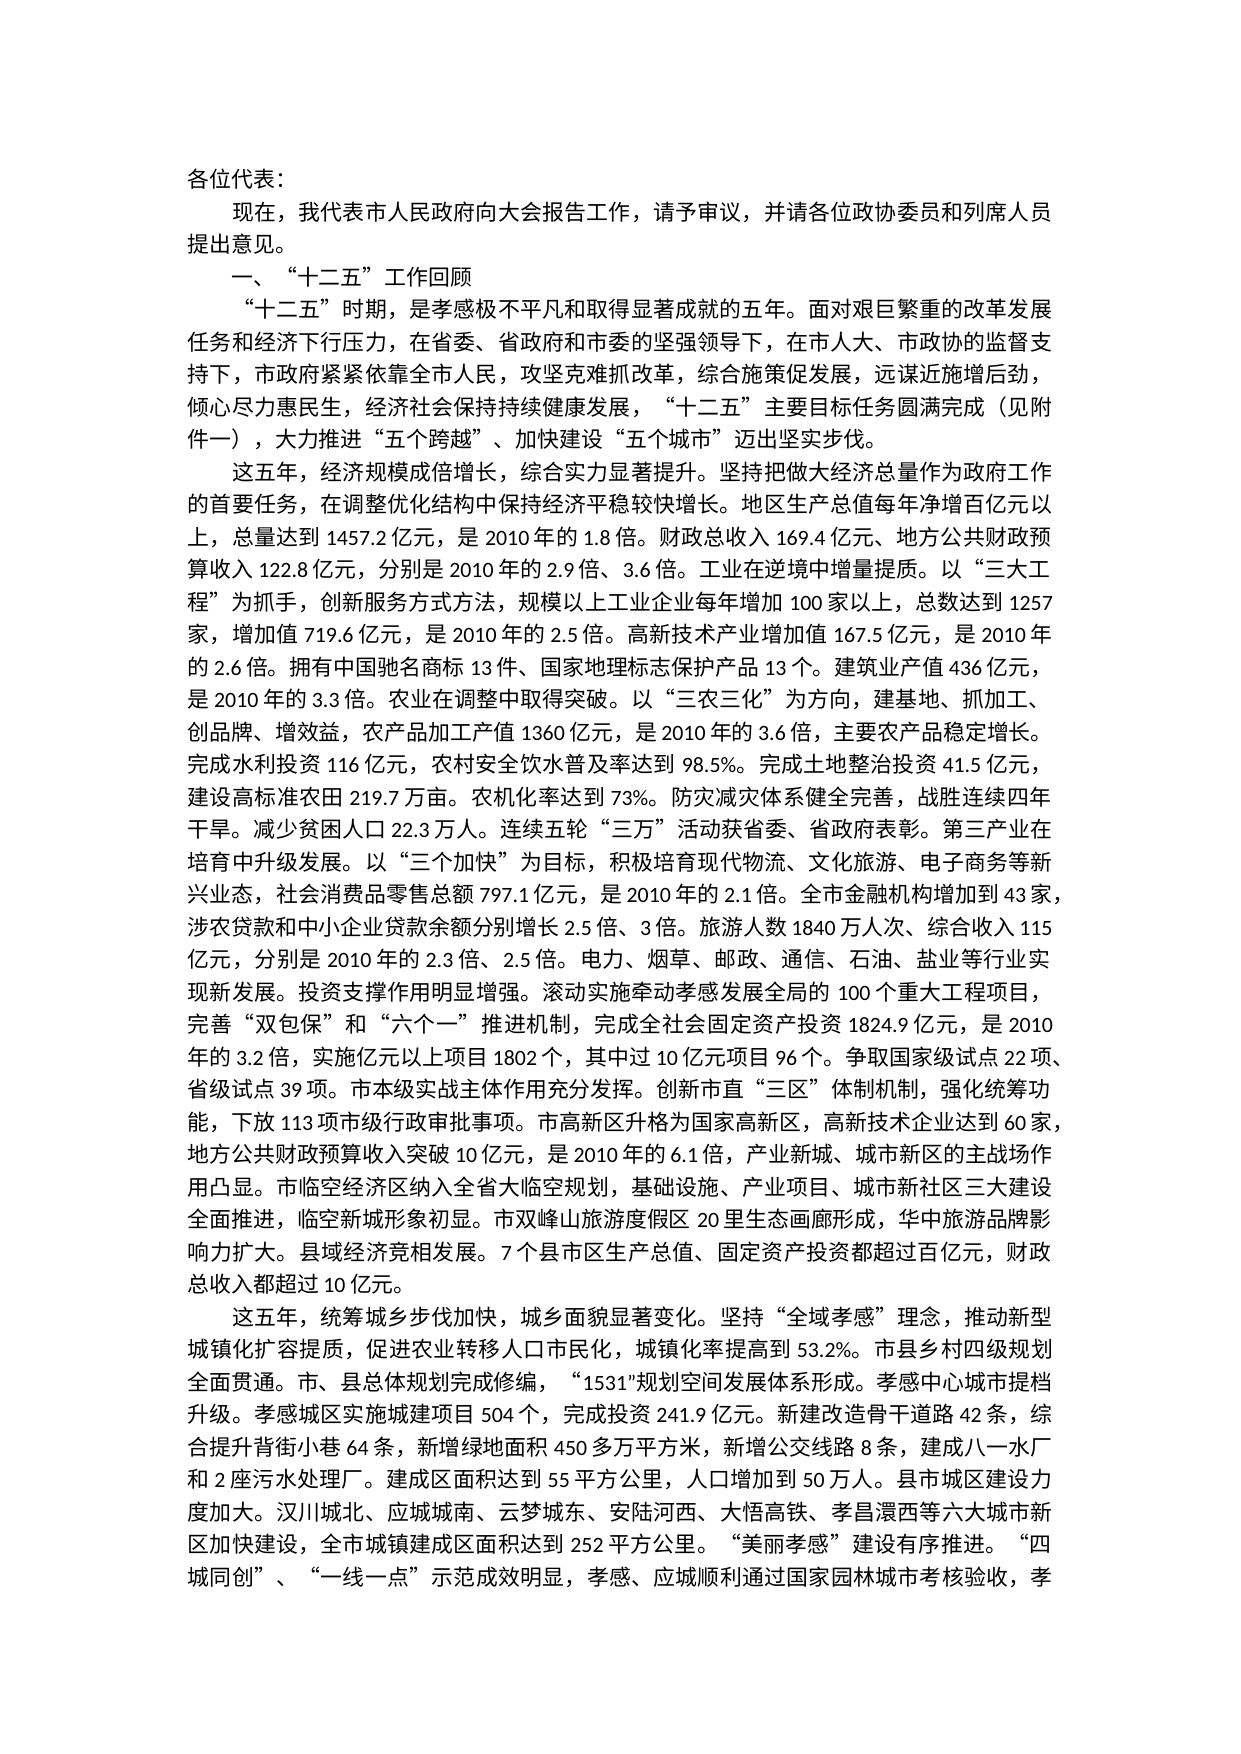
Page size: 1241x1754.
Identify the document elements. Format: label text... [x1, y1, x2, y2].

text “十二五”时期，是孝感极不平凡和取得显著成就的五年。面对艰巨繁重的改革发展任务和经济下行压力，在省委、省政府和市委的坚强领导下，在市人大、市政协的监督支持下，市政府紧紧依靠全市人民，攻坚克难抓改革，综合施策促发展，远谋近施增后劲，倾心尽力惠民生，经济社会保持持续健康发展，“十二五”主要目标任务圆满完成（见附件一），大力推进“五个跨越”、加快建设“五个城市”迈出坚实步伐。 [187, 292, 1053, 454]
text 现在，我代表市人民政府向大会报告工作，请予审议，并请各位政协委员和列席人员提出意见。 [187, 194, 1053, 259]
text 一、“十二五”工作回顾 [187, 259, 1053, 292]
text 各位代表： [187, 162, 1053, 194]
text 这五年，经济规模成倍增长，综合实力显著提升。坚持把做大经济总量作为政府工作的首要任务，在调整优化结构中保持经济平稳较快增长。地区生产总值每年净增百亿元以上，总量达到1457.2亿元，是2010年的1.8倍。财政总收入169.4亿元、地方公共财政预算收入122.8亿元，分别是2010年的2.9倍、3.6倍。工业在逆境中增量提质。以“三大工程”为抓手，创新服务方式方法，规模以上工业企业每年增加100家以上，总数达到1257家，增加值719.6亿元，是2010年的2.5倍。高新技术产业增加值167.5亿元，是2010年的2.6倍。拥有中国驰名商标13件、国家地理标志保护产品13个。建筑业产值436亿元，是2010年的3.3倍。农业在调整中取得突破。以“三农三化”为方向，建基地、抓加工、创品牌、增效益，农产品加工产值1360亿元，是2010年的3.6倍，主要农产品稳定增长。完成水利投资116亿元，农村安全饮水普及率达到98.5%。完成土地整治投资41.5亿元，建设高标准农田219.7万亩。农机化率达到73%。防灾减灾体系健全完善，战胜连续四年干旱。减少贫困人口22.3万人。连续五轮“三万”活动获省委、省政府表彰。第三产业在培育中升级发展。以“三个加快”为目标，积极培育现代物流、文化旅游、电子商务等新兴业态，社会消费品零售总额797.1亿元，是2010年的2.1倍。全市金融机构增加到43家，涉农贷款和中小企业贷款余额分别增长2.5倍、3倍。旅游人数1840万人次、综合收入115亿元，分别是2010年的2.3倍、2.5倍。电力、烟草、邮政、通信、石油、盐业等行业实现新发展。投资支撑作用明显增强。滚动实施牵动孝感发展全局的100个重大工程项目，完善“双包保”和“六个一”推进机制，完成全社会固定资产投资1824.9亿元，是2010年的3.2倍，实施亿元以上项目1802个，其中过10亿元项目96个。争取国家级试点22项、省级试点39项。市本级实战主体作用充分发挥。创新市直“三区”体制机制，强化统筹功能，下放113项市级行政审批事项。市高新区升格为国家高新区，高新技术企业达到60家，地方公共财政预算收入突破10亿元，是2010年的6.1倍，产业新城、城市新区的主战场作用凸显。市临空经济区纳入全省大临空规划，基础设施、产业项目、城市新社区三大建设全面推进，临空新城形象初显。市双峰山旅游度假区20里生态画廊形成，华中旅游品牌影响力扩大。县域经济竞相发展。7个县市区生产总值、固定资产投资都超过百亿元，财政总收入都超过10亿元。 [187, 454, 1053, 1299]
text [187, 1299, 1053, 1592]
